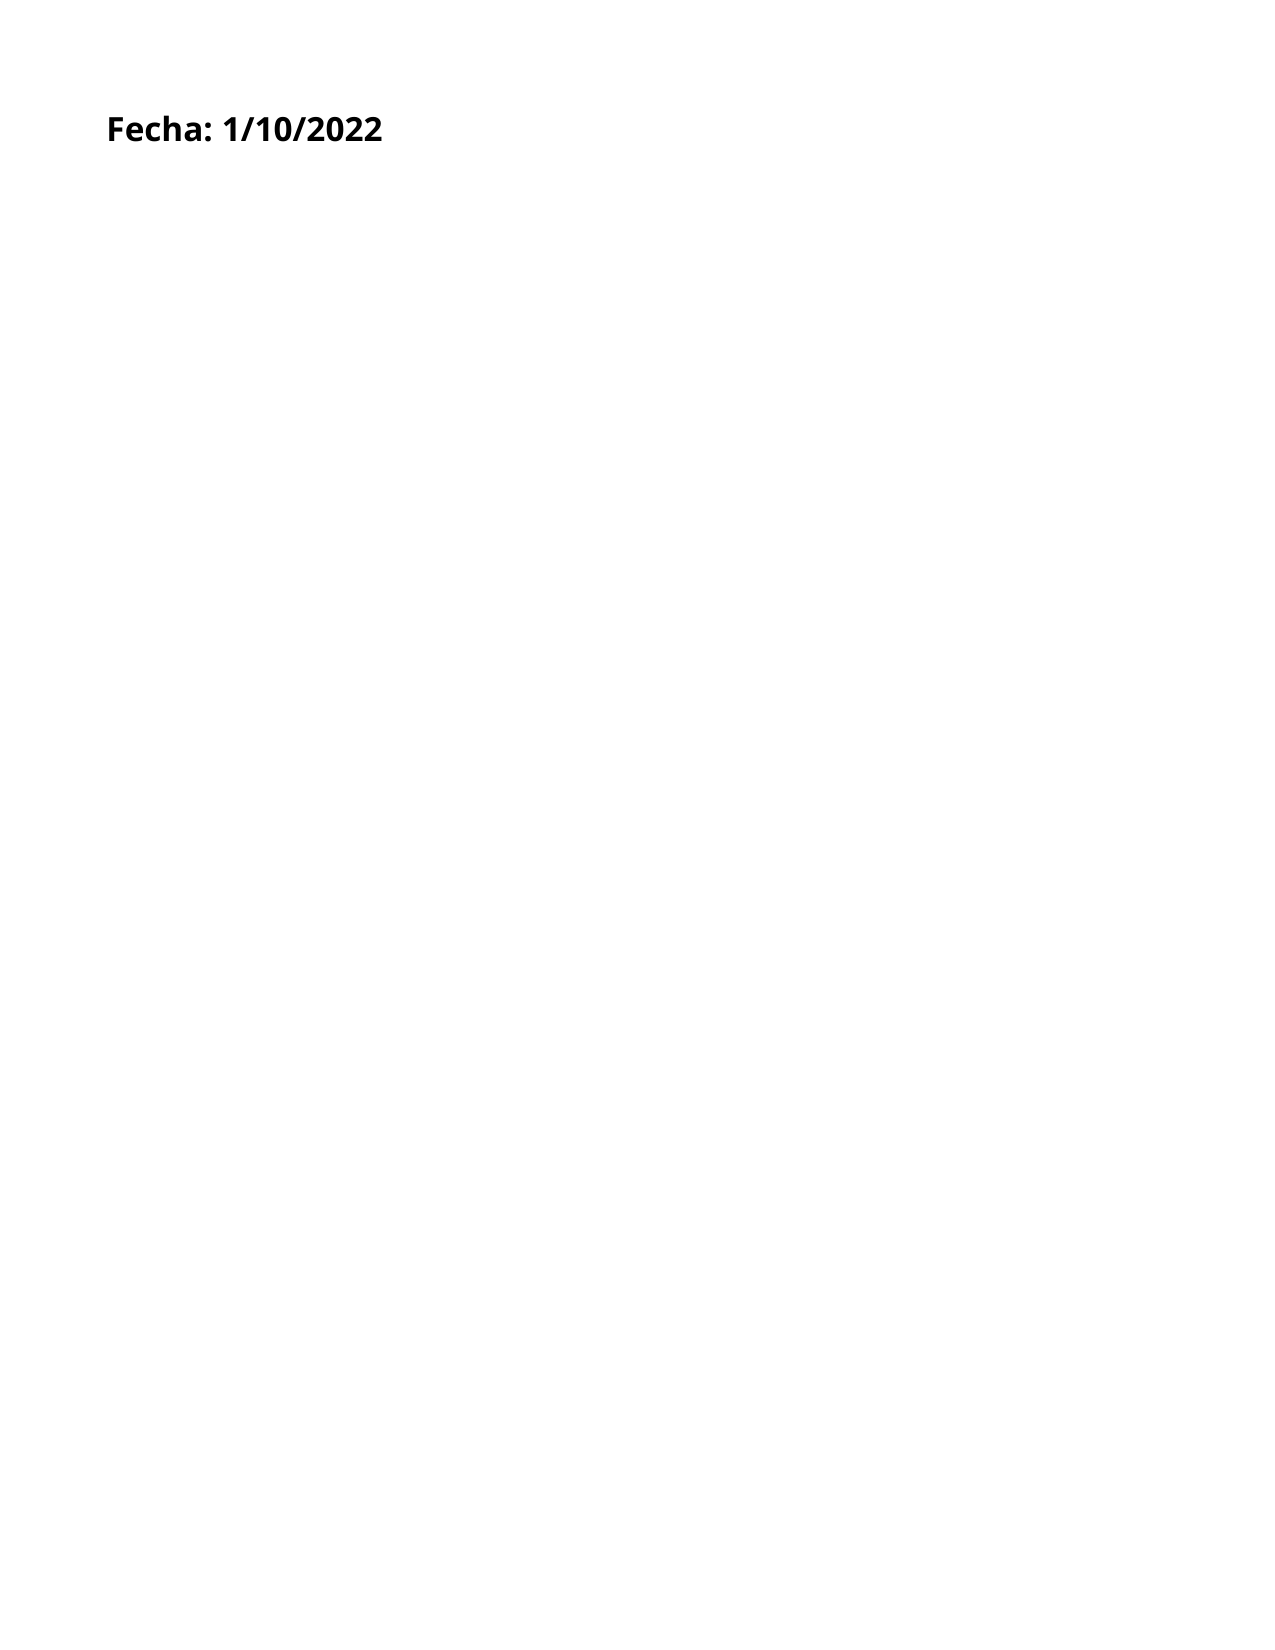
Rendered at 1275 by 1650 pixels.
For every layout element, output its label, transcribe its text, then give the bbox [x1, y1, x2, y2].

text Fecha: 1/10/2022 [106, 106, 1117, 152]
